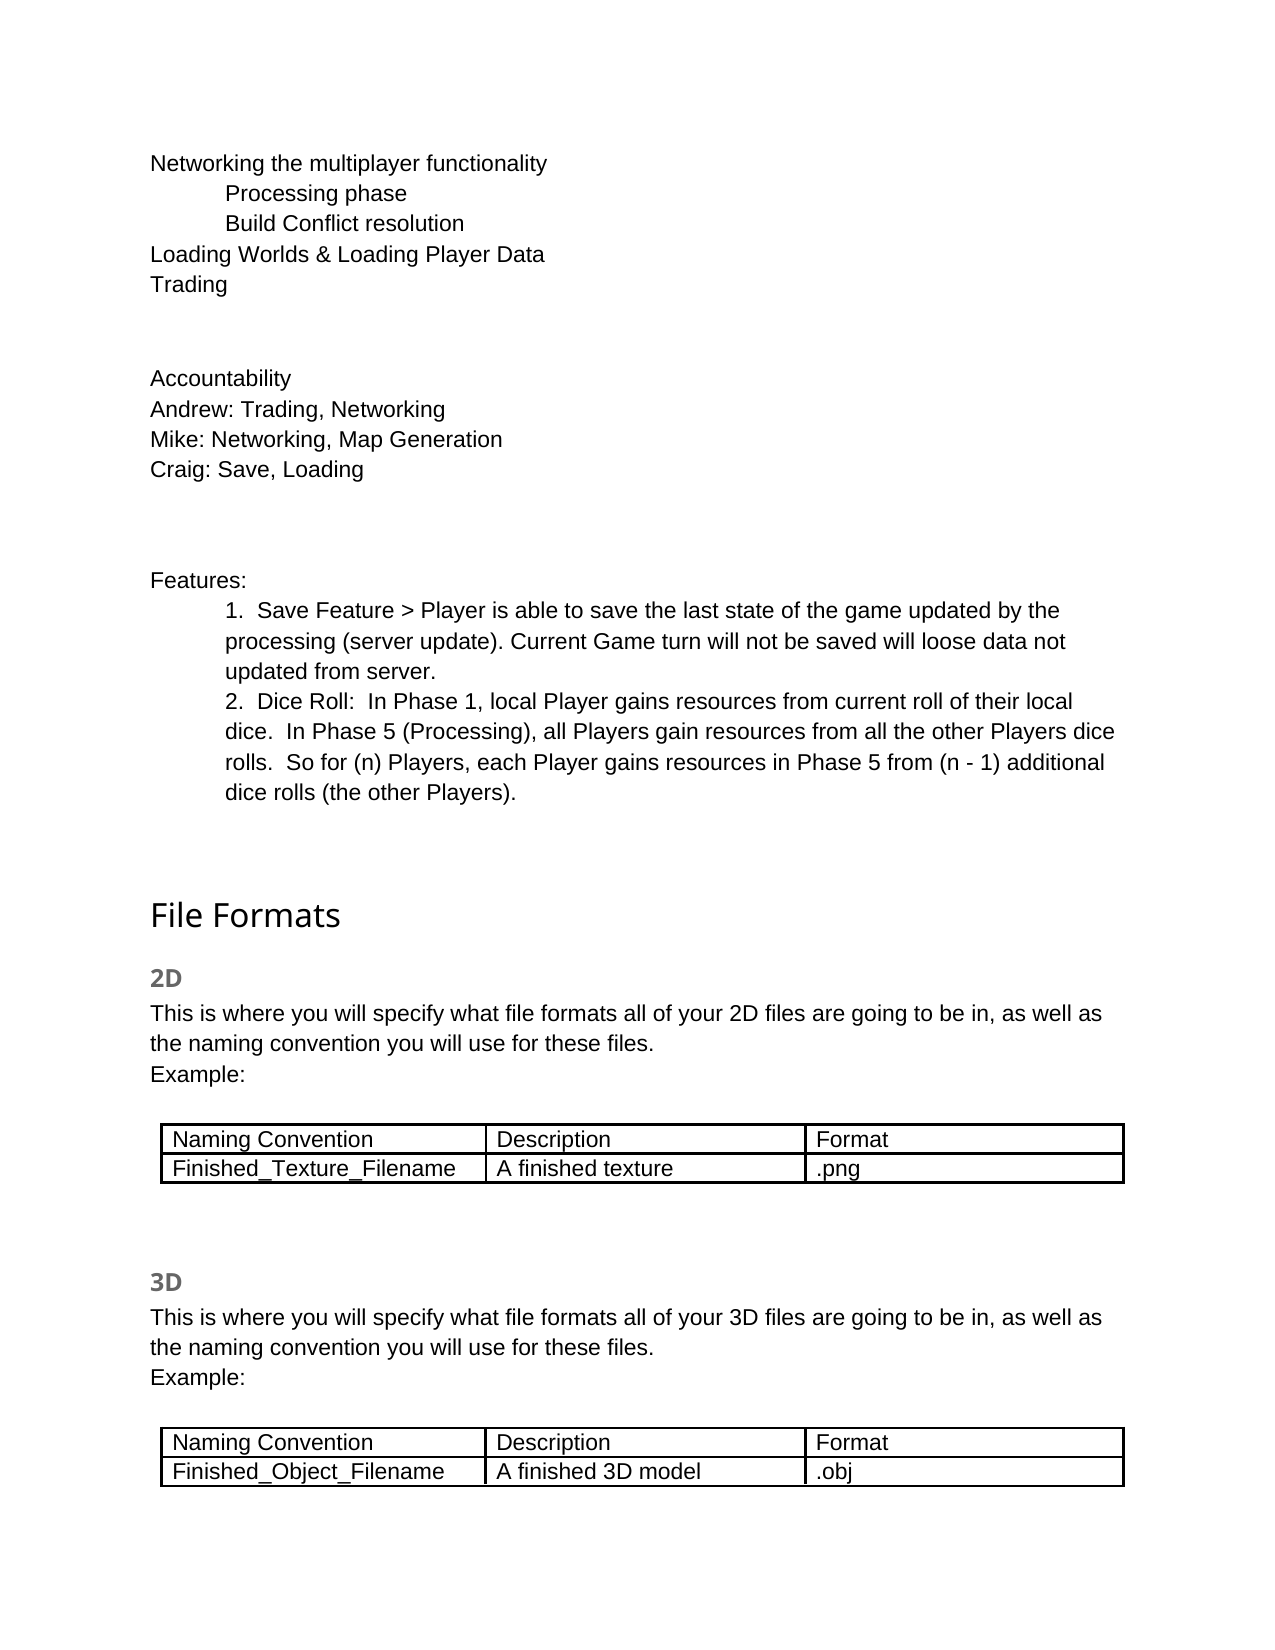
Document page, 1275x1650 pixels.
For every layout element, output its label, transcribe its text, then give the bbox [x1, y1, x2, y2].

text Loading Worlds & Loading Player Data [150, 241, 1125, 267]
table_header Format [807, 1429, 1122, 1456]
table_cell Finished_Object_Filename [163, 1458, 484, 1484]
text 3D [150, 1264, 1125, 1299]
table_header Naming Convention [163, 1429, 484, 1456]
text File Formats [150, 892, 1125, 938]
text Build Conflict resolution [150, 210, 1125, 237]
table_cell Finished_Texture_Filename [163, 1155, 485, 1181]
table_header Description [487, 1429, 804, 1456]
table_header Description [487, 1126, 804, 1152]
text Example: [150, 1061, 1125, 1087]
text This is where you will specify what file formats all of your 2D files are going to be in, as well as the naming convention you will use for these files. [150, 1000, 1125, 1057]
text This is where you will specify what file formats all of your 3D files are going to be in, as well as the naming convention you will use for these files. [150, 1304, 1125, 1360]
table_cell .png [807, 1155, 1122, 1181]
table_header Naming Convention [163, 1126, 485, 1152]
text Craig: Save, Loading [150, 456, 1125, 482]
text 2D [150, 961, 1125, 995]
text Andrew: Trading, Networking [150, 396, 1125, 422]
text Accountability [150, 365, 1125, 392]
text 2. Dice Roll: In Phase 1, local Player gains resources from current roll of their local dice. In Phase 5 (Processing), all Players gain resources from all the other Players dice rolls. So for (n) Players, each Player gains resources in Phase 5 from (n - 1) additional dice rolls (the other Players). [225, 688, 1125, 805]
text Trading [150, 271, 1125, 297]
text 1. Save Feature > Player is able to save the last state of the game updated by the processing (server update). Current Game turn will not be saved will loose data not updated from server. [225, 597, 1125, 684]
table_cell A finished 3D model [487, 1458, 804, 1484]
text Features: [150, 567, 1125, 594]
text Mike: Networking, Map Generation [150, 426, 1125, 452]
table_cell A finished texture [487, 1155, 804, 1181]
text Example: [150, 1364, 1125, 1391]
table_cell .obj [807, 1458, 1122, 1484]
text Networking the multiplayer functionality [150, 150, 1125, 176]
text Processing phase [150, 180, 1125, 207]
table_header Format [807, 1126, 1122, 1152]
